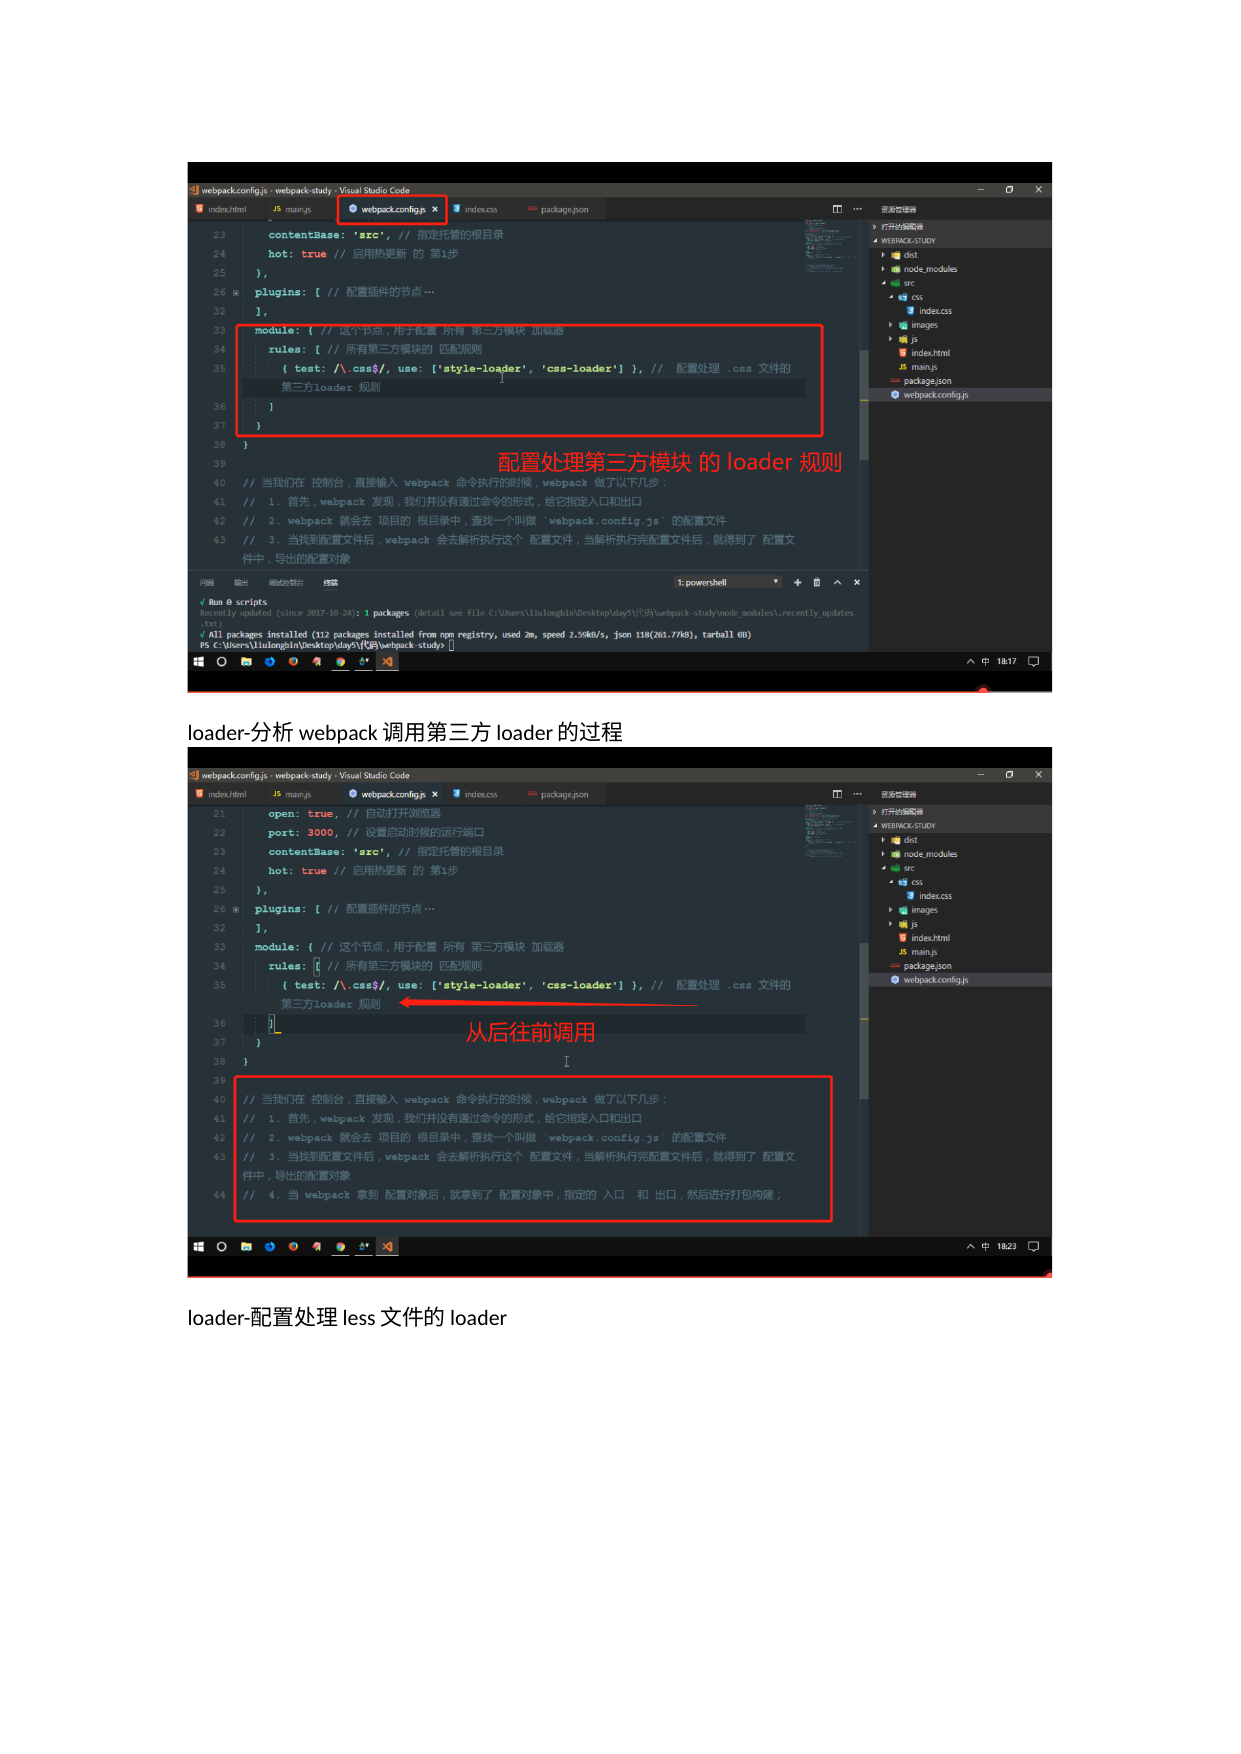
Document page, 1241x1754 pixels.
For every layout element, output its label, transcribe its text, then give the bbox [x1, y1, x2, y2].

text loader-配置处理less文件的loader [187, 1278, 1053, 1332]
picture [187, 747, 1053, 1278]
picture [187, 162, 1053, 693]
text loader-分析webpack调用第三方loader的过程 [187, 714, 1053, 747]
